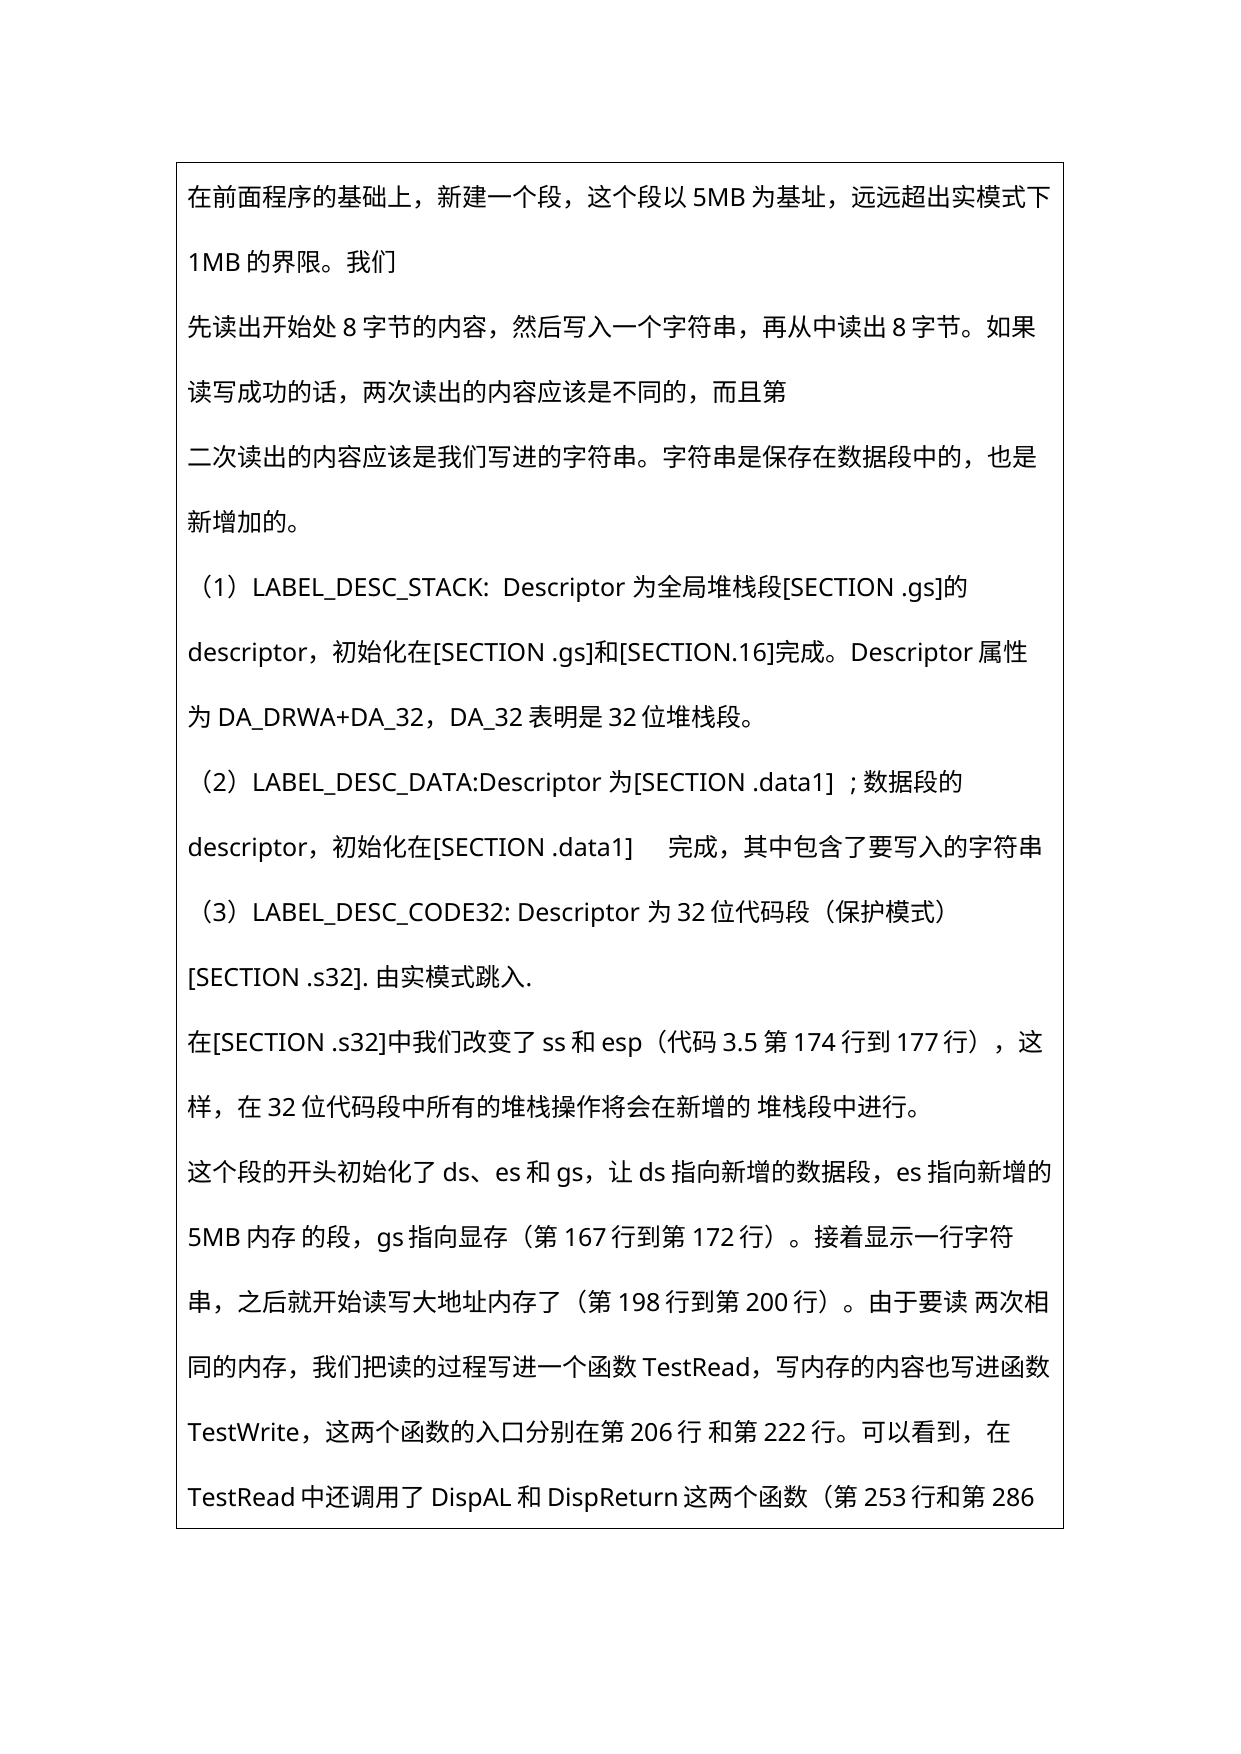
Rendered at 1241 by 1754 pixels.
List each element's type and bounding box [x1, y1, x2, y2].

table_cell [177, 163, 1063, 1528]
